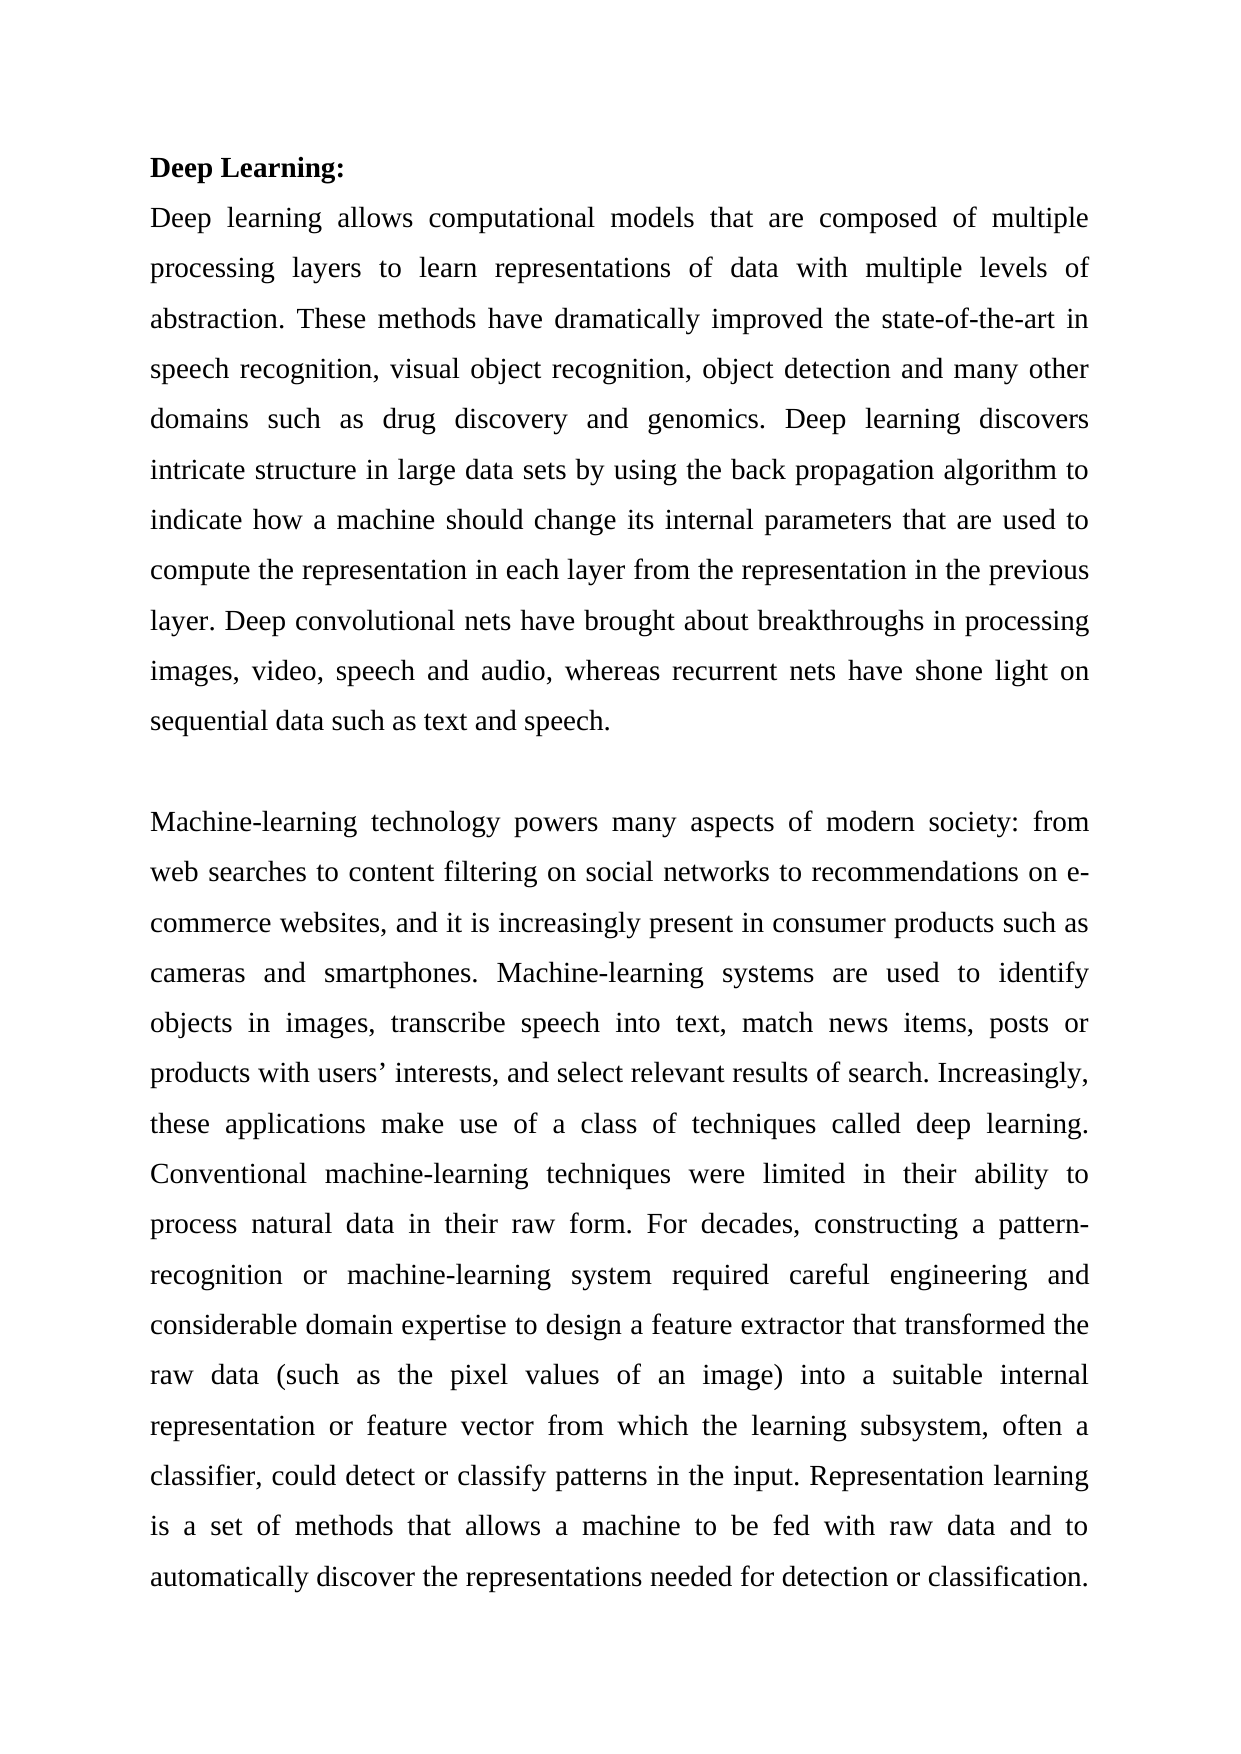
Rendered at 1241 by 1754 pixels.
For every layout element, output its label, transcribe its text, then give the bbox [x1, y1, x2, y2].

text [150, 804, 1090, 1592]
text Deep learning allows computational models that are composed of multiple processing layers to learn representations of data with multiple levels of abstraction. These methods have dramatically improved the state-of-the-art in speech recognition, visual object recognition, object detection and many other domains such as drug discovery and genomics. Deep learning discovers intricate structure in large data sets by using the back propagation algorithm to indicate how a machine should change its internal parameters that are used to compute the representation in each layer from the representation in the previous layer. Deep convolutional nets have brought about breakthroughs in processing images, video, speech and audio, whereas recurrent nets have shone light on sequential data such as text and speech. [150, 200, 1090, 737]
text Deep Learning: [150, 150, 1090, 183]
